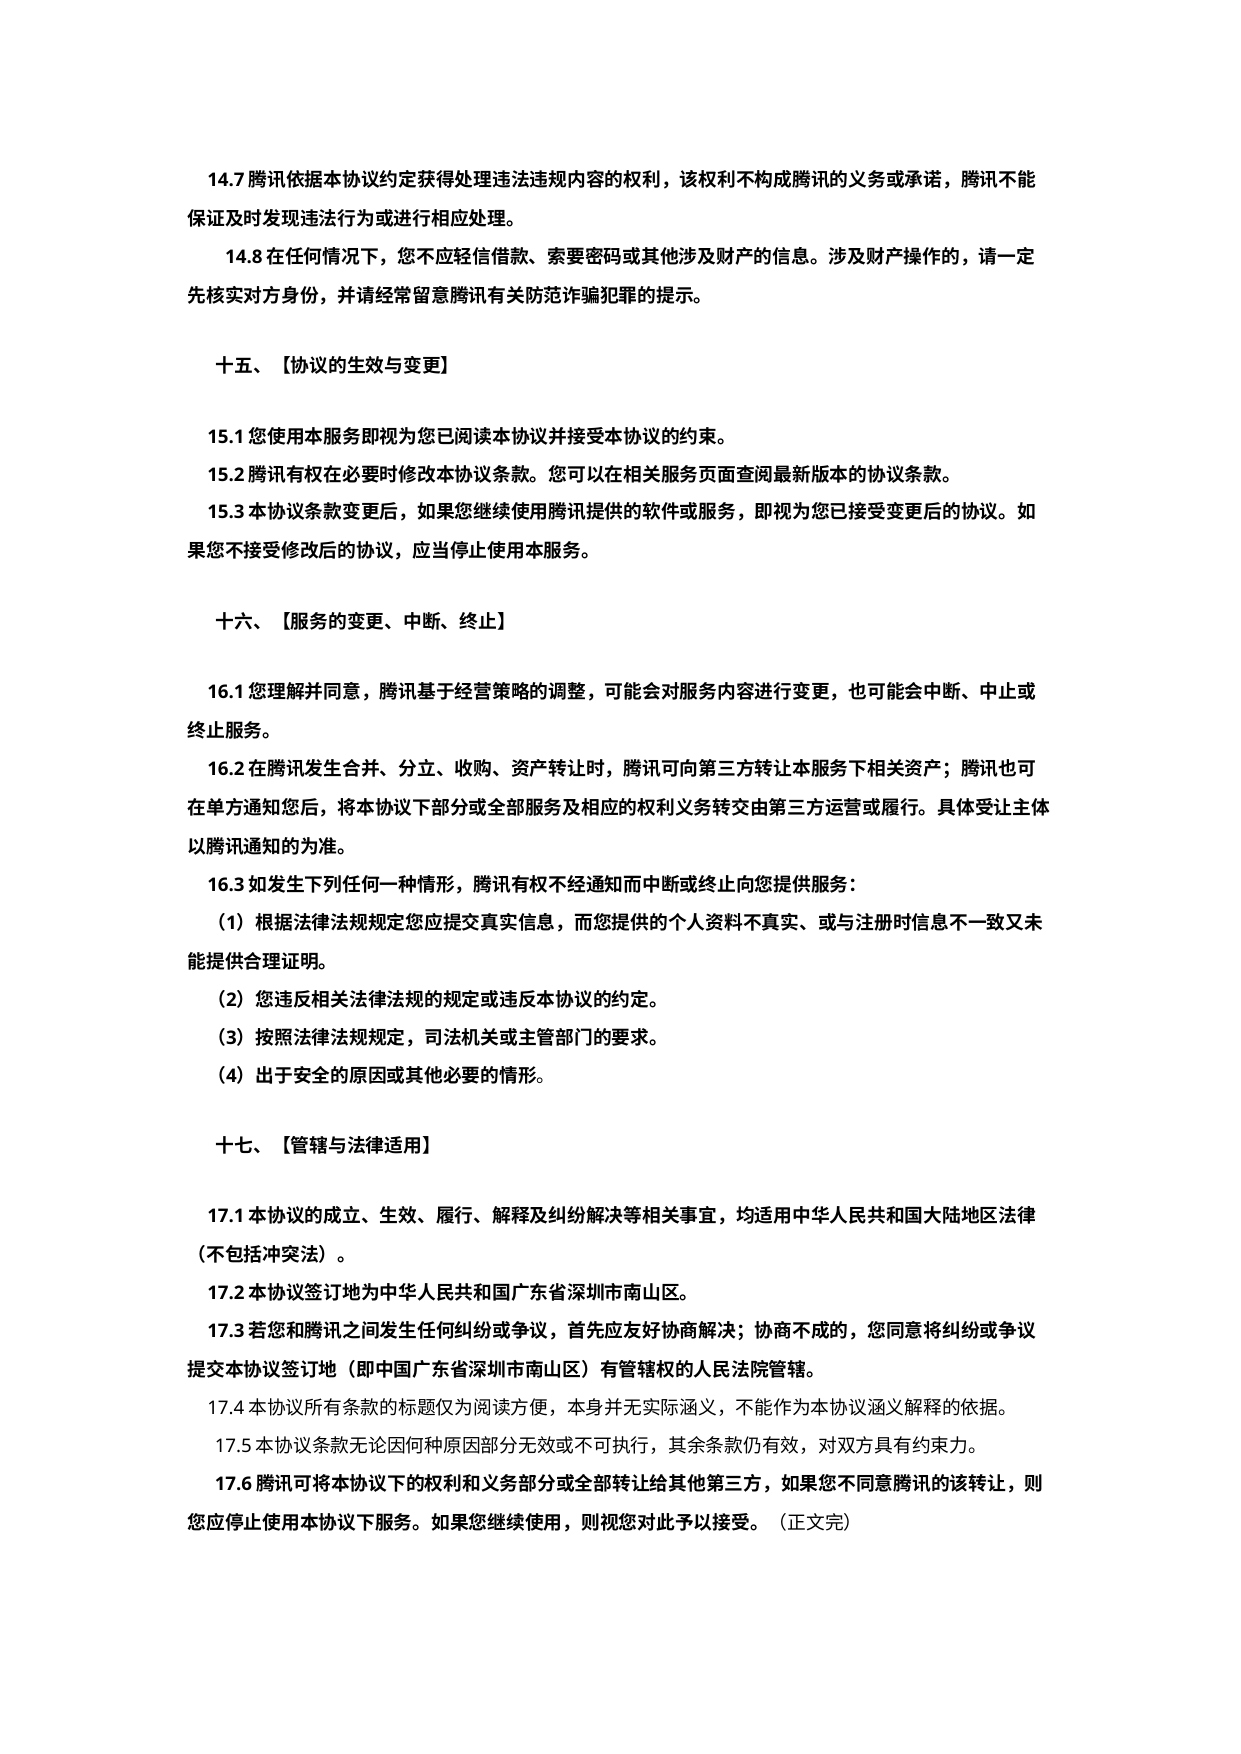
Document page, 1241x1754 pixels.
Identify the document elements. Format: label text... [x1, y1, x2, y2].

text 17.6腾讯可将本协议下的权利和义务部分或全部转让给其他第三方，如果您不同意腾讯的该转让，则您应停止使用本协议下服务。如果您继续使用，则视您对此予以接受。（正文完） [187, 1466, 1053, 1537]
text 十七、【管辖与法律适用】 [187, 1128, 1053, 1161]
text 16.3如发生下列任何一种情形，腾讯有权不经通知而中断或终止向您提供服务： [187, 867, 1053, 899]
text 17.3若您和腾讯之间发生任何纠纷或争议，首先应友好协商解决；协商不成的，您同意将纠纷或争议提交本协议签订地（即中国广东省深圳市南山区）有管辖权的人民法院管辖。 [187, 1313, 1053, 1385]
text （1）根据法律法规规定您应提交真实信息，而您提供的个人资料不真实、或与注册时信息不一致又未能提供合理证明。 [187, 905, 1053, 976]
text 17.1本协议的成立、生效、履行、解释及纠纷解决等相关事宜，均适用中华人民共和国大陆地区法律（不包括冲突法）。 [187, 1198, 1053, 1270]
text （2）您违反相关法律法规的规定或违反本协议的约定。 [187, 982, 1053, 1014]
text 17.5本协议条款无论因何种原因部分无效或不可执行，其余条款仍有效，对双方具有约束力。 [187, 1428, 1053, 1461]
text （3）按照法律法规规定，司法机关或主管部门的要求。 [187, 1020, 1053, 1052]
text 14.7腾讯依据本协议约定获得处理违法违规内容的权利，该权利不构成腾讯的义务或承诺，腾讯不能保证及时发现违法行为或进行相应处理。 [187, 162, 1053, 233]
text 15.1您使用本服务即视为您已阅读本协议并接受本协议的约束。 [187, 419, 1053, 451]
text 15.2腾讯有权在必要时修改本协议条款。您可以在相关服务页面查阅最新版本的协议条款。 [187, 457, 1053, 489]
text 十六、【服务的变更、中断、终止】 [187, 604, 1053, 636]
text 16.2在腾讯发生合并、分立、收购、资产转让时，腾讯可向第三方转让本服务下相关资产；腾讯也可在单方通知您后，将本协议下部分或全部服务及相应的权利义务转交由第三方运营或履行。具体受让主体以腾讯通知的为准。 [187, 751, 1053, 862]
text 14.8在任何情况下，您不应轻信借款、索要密码或其他涉及财产的信息。涉及财产操作的，请一定先核实对方身份，并请经常留意腾讯有关防范诈骗犯罪的提示。 [187, 239, 1053, 310]
text 17.4本协议所有条款的标题仅为阅读方便，本身并无实际涵义，不能作为本协议涵义解释的依据。 [187, 1390, 1053, 1423]
text 15.3本协议条款变更后，如果您继续使用腾讯提供的软件或服务，即视为您已接受变更后的协议。如果您不接受修改后的协议，应当停止使用本服务。 [187, 494, 1053, 566]
text 17.2本协议签订地为中华人民共和国广东省深圳市南山区。 [187, 1275, 1053, 1308]
text 十五、【协议的生效与变更】 [187, 348, 1053, 381]
text （4）出于安全的原因或其他必要的情形。 [187, 1058, 1053, 1090]
text 16.1您理解并同意，腾讯基于经营策略的调整，可能会对服务内容进行变更，也可能会中断、中止或终止服务。 [187, 674, 1053, 746]
